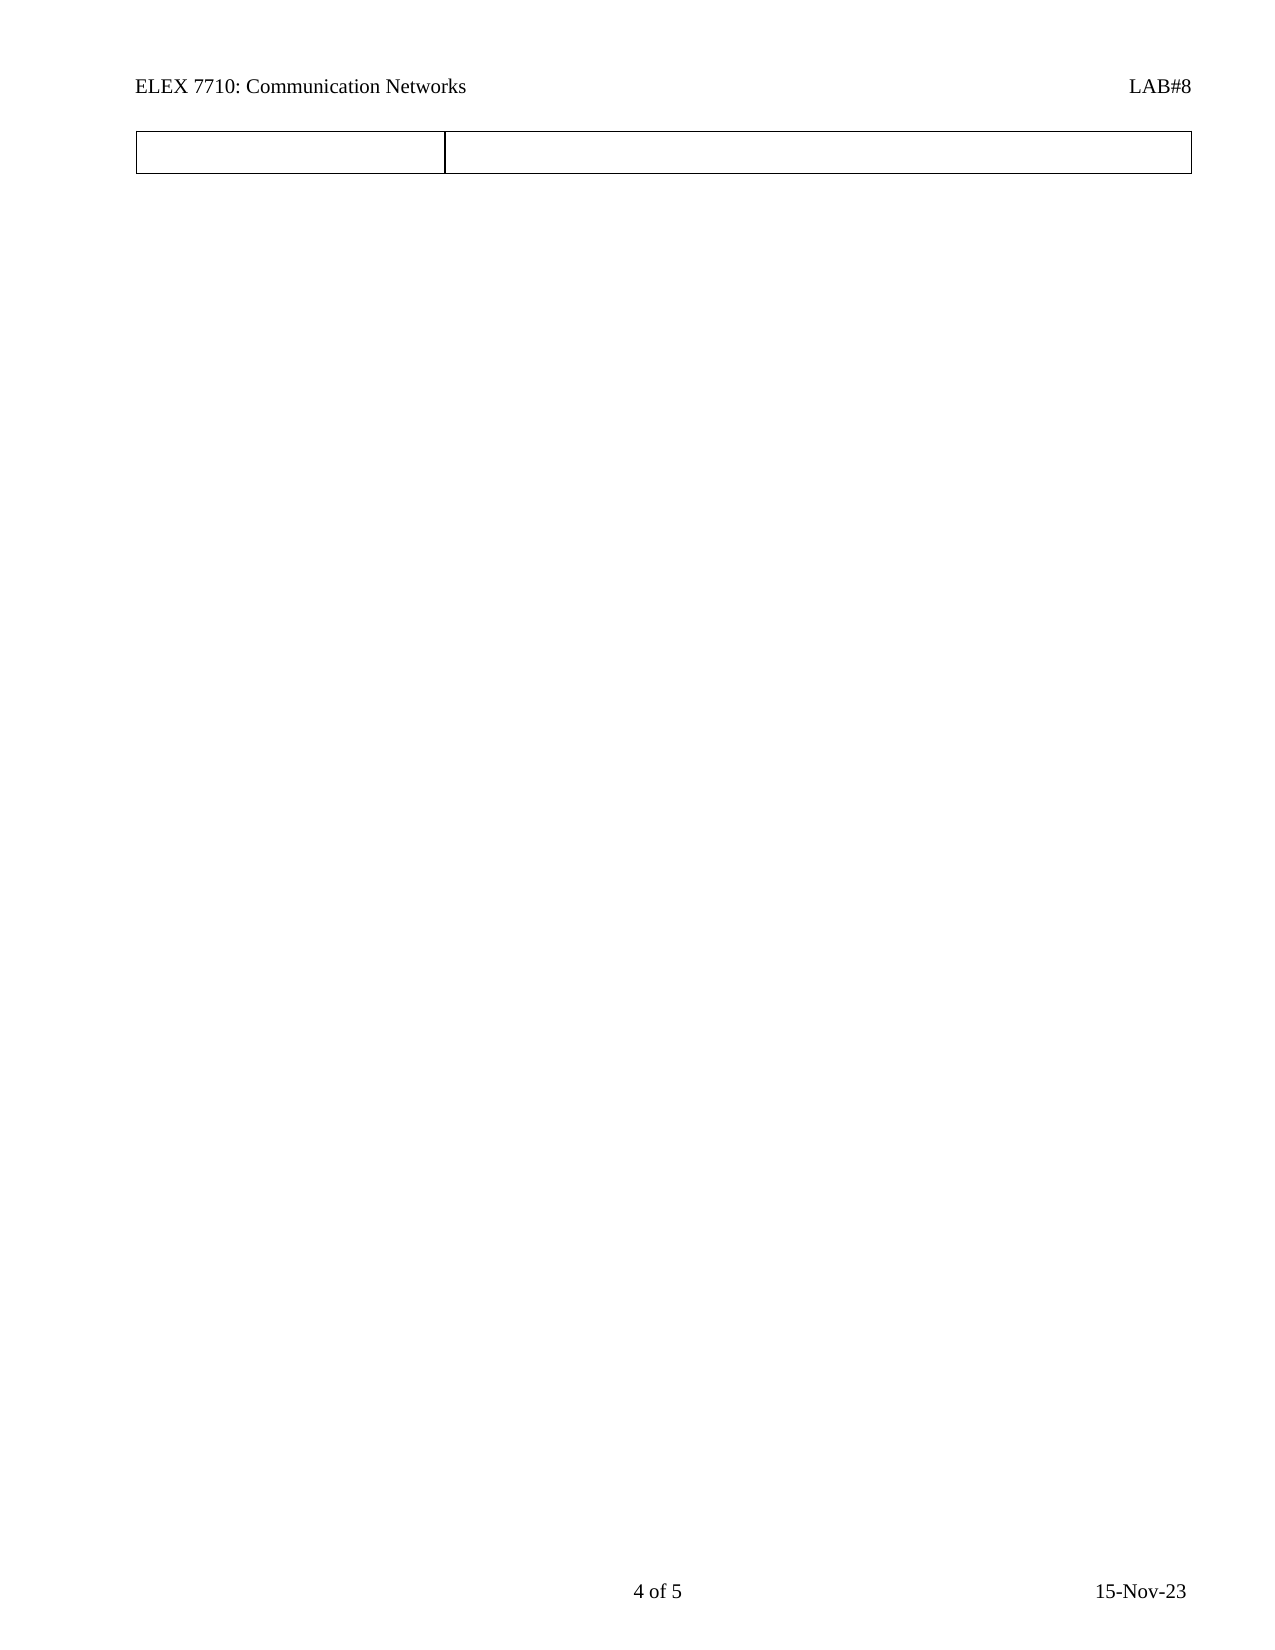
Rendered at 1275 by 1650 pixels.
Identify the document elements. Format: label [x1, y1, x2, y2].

table_cell [137, 132, 444, 173]
table_cell [446, 132, 1191, 173]
